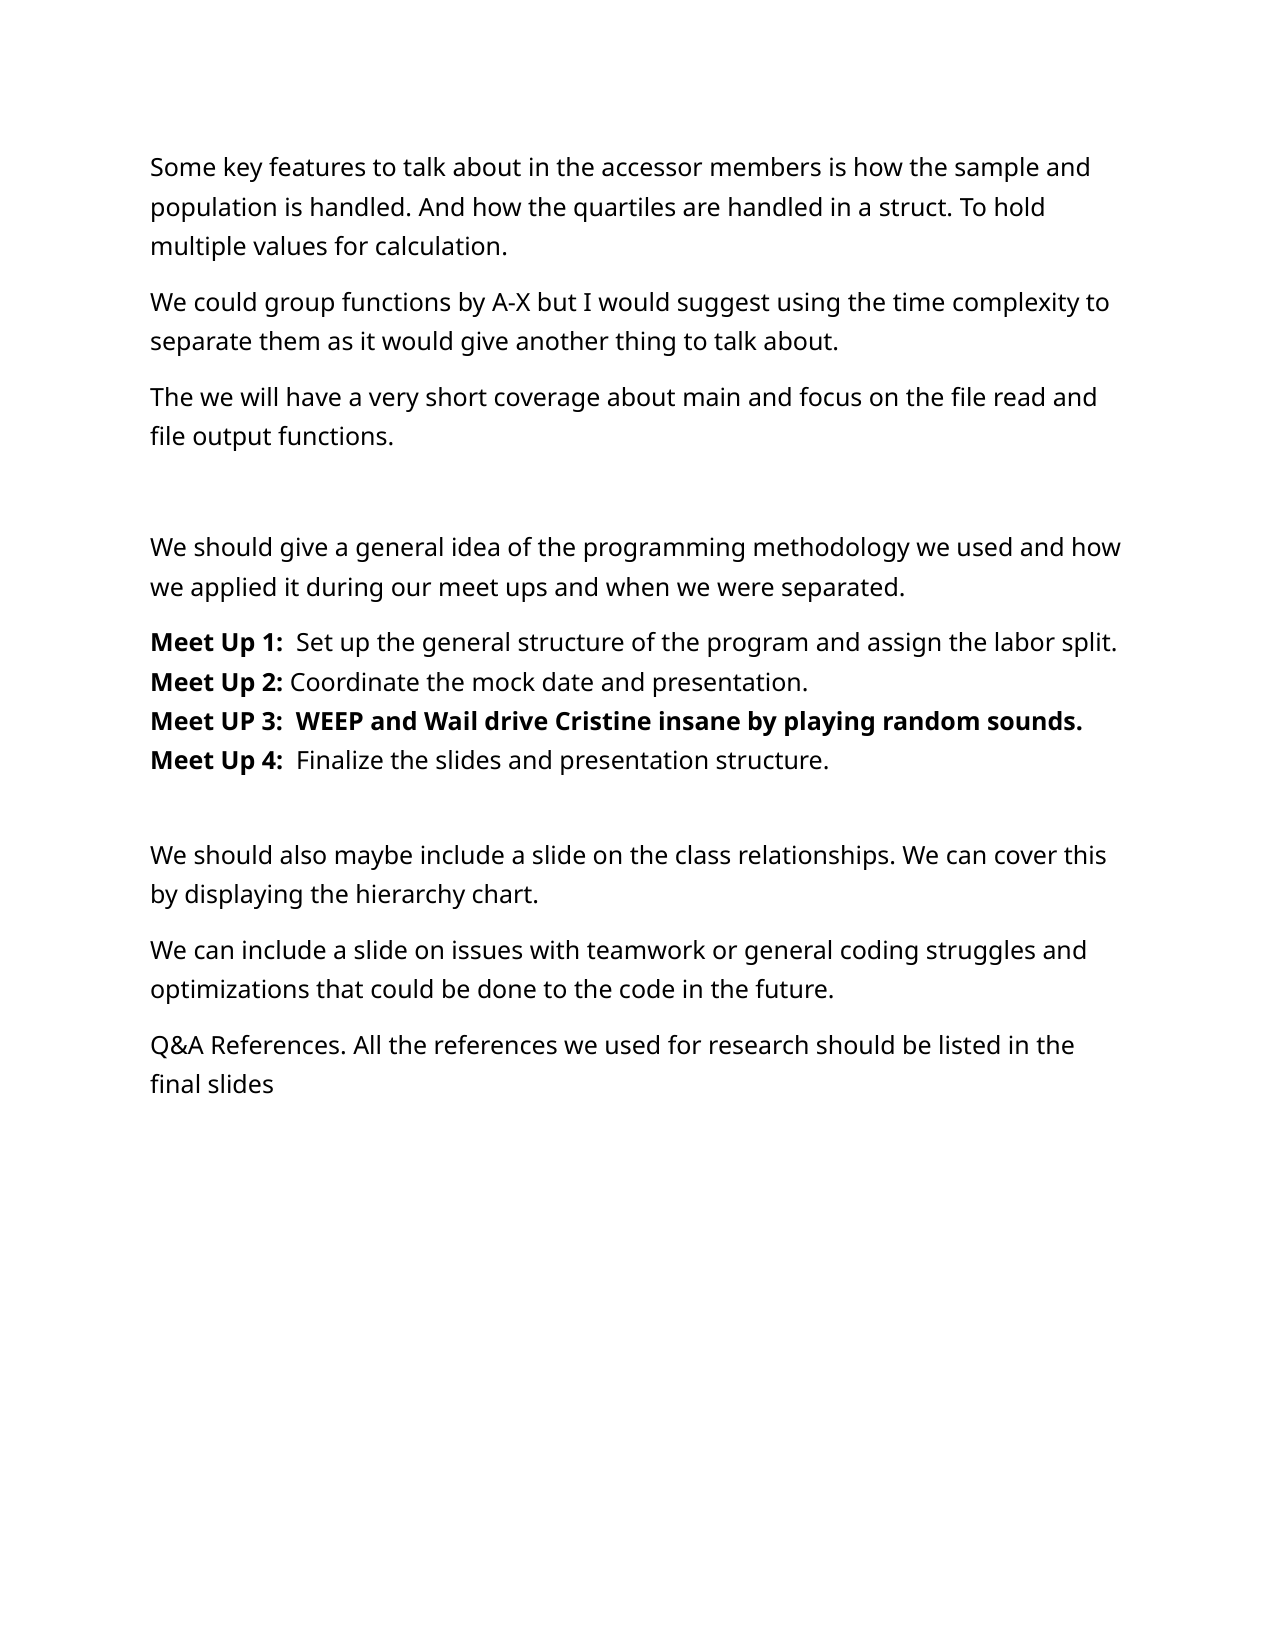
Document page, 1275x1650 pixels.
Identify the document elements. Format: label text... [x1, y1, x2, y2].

text Q&A References. All the references we used for research should be listed in the final slides [150, 1027, 1125, 1140]
text The we will have a very short coverage about main and focus on the file read and file output functions. [150, 379, 1125, 452]
text Meet Up 1: Set up the general structure of the program and assign the labor split. Meet Up 2: Coordinate the mock date and presentation. Meet UP 3: WEEP and Wail drive Cristine insane by playing random sounds. Meet Up 4: Finalize the slides and presentation structure. [150, 625, 1125, 816]
text We should give a general idea of the programming methodology we used and how we applied it during our meet ups and when we were separated. [150, 530, 1125, 603]
text We can include a slide on issues with teamwork or general coding struggles and optimizations that could be done to the code in the future. [150, 932, 1125, 1006]
text Some key features to talk about in the accessor members is how the sample and population is handled. And how the quartiles are handled in a struct. To hold multiple values for calculation. [150, 150, 1125, 262]
text We could group functions by A-X but I would suggest using the time complexity to separate them as it would give another thing to talk about. [150, 284, 1125, 357]
text We should also maybe include a slide on the class relationships. We can cover this by displaying the hierarchy chart. [150, 837, 1125, 911]
